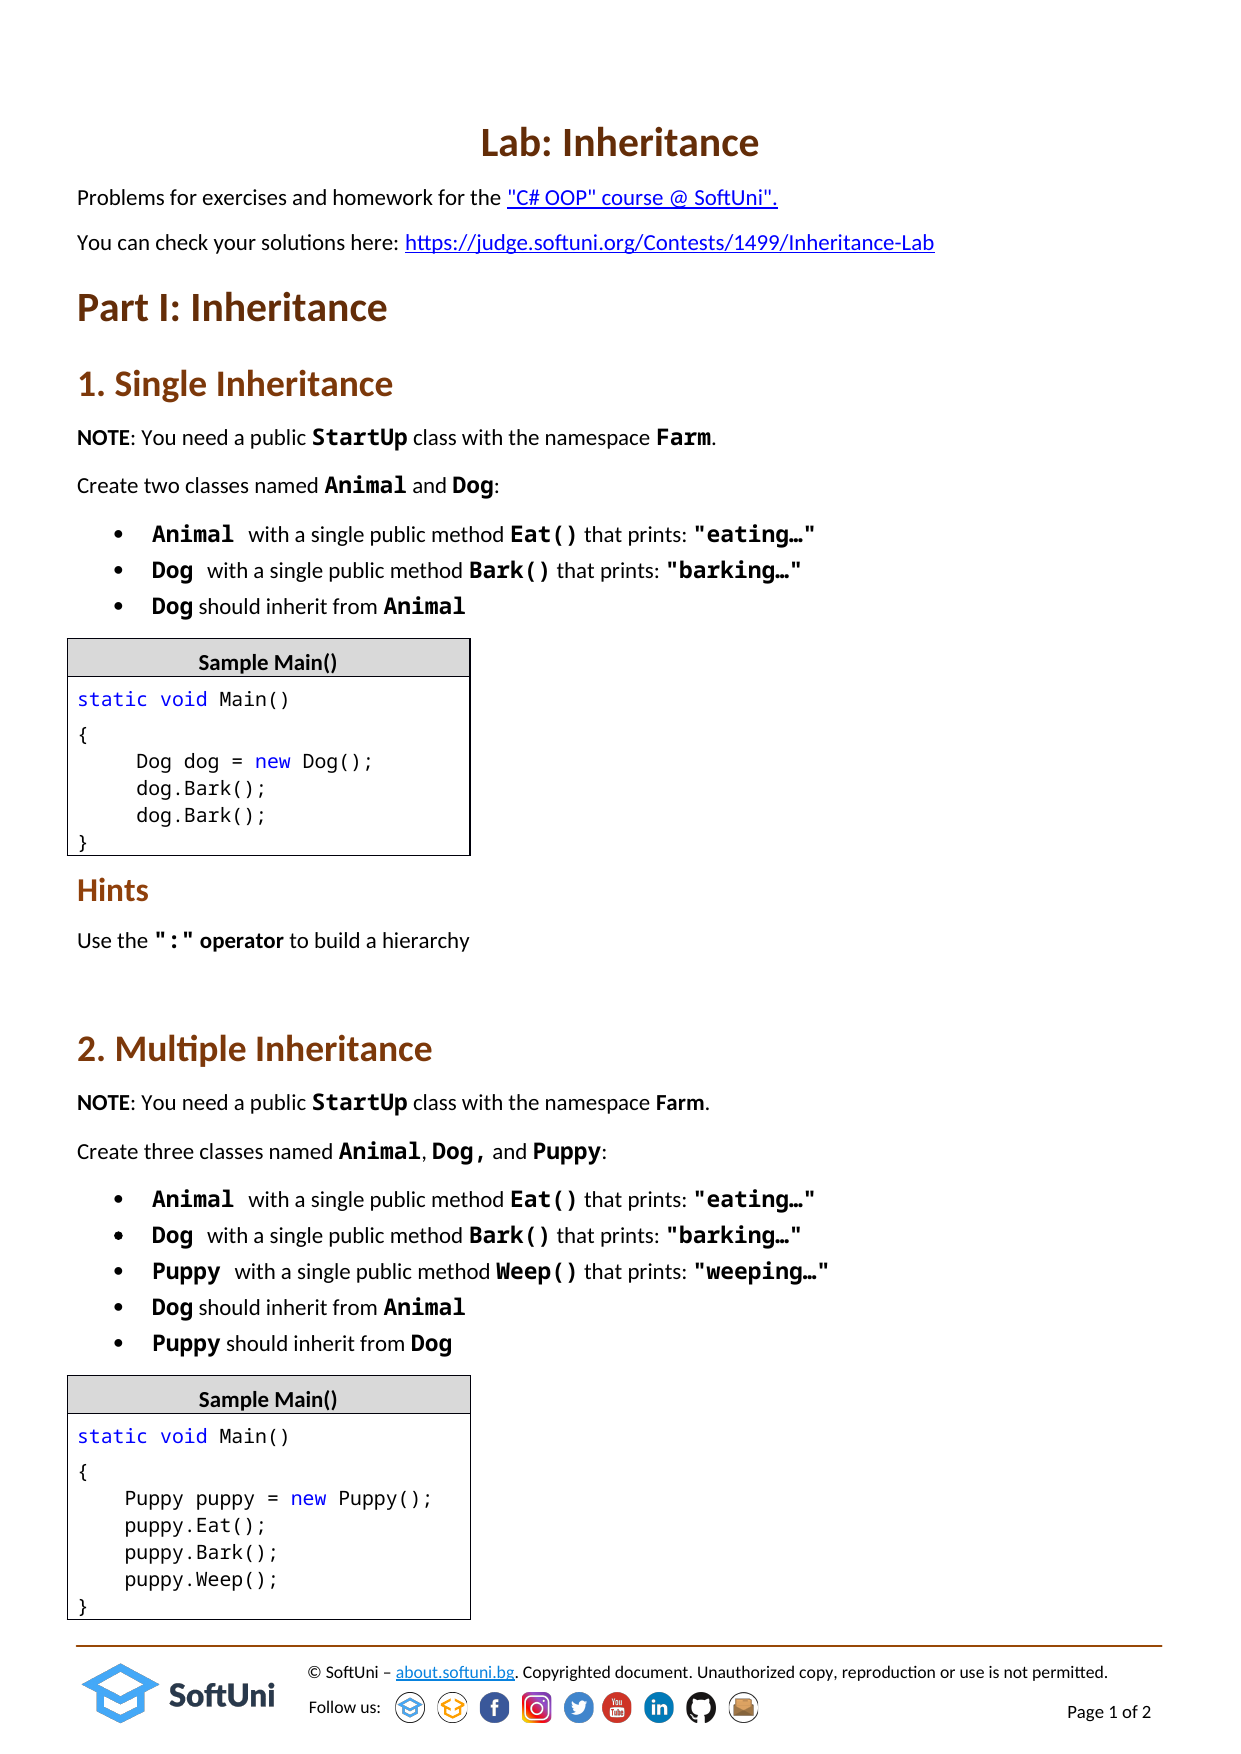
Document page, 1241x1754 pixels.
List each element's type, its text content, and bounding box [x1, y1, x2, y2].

list Animal with a single public method Eat() that prints: "eating…" [114, 518, 1163, 549]
text Problems for exercises and homework for the "C# OOP" course @ SoftUni". [77, 183, 1163, 211]
text Create three classes named Animal, Dog, and Puppy: [77, 1135, 1163, 1166]
subtitle Lab: Inheritance [77, 116, 1163, 167]
subtitle Part I: Inheritance [77, 281, 1163, 332]
list Puppy with a single public method Weep() that prints: "weeping…" [114, 1255, 1163, 1286]
text Use the ":" operator to build a hierarchy [77, 924, 1163, 955]
list Puppy should inherit from Dog [114, 1327, 1163, 1358]
list Dog with a single public method Bark() that prints: "barking…" [114, 1219, 1163, 1250]
text You can check your solutions here: https://judge.softuni.org/Contests/1499/Inheritance-Lab [77, 228, 1163, 256]
subtitle Single Inheritance [77, 360, 1163, 406]
text NOTE: You need a public StartUp class with the namespace Farm. [77, 421, 1163, 452]
picture [658, 1705, 667, 1714]
picture [437, 1692, 468, 1723]
picture [602, 1692, 632, 1723]
list Dog with a single public method Bark() that prints: "barking…" [114, 554, 1163, 585]
picture [665, 1692, 674, 1701]
subtitle Multiple Inheritance [77, 1025, 1163, 1071]
picture [564, 1692, 594, 1723]
table_header Sample Main() [68, 1376, 470, 1413]
picture [395, 1692, 425, 1723]
list Dog should inherit from Animal [114, 590, 1163, 621]
picture [522, 1692, 552, 1723]
picture [665, 1714, 674, 1723]
picture [686, 1692, 716, 1723]
list Dog should inherit from Animal [114, 1291, 1163, 1322]
table_cell static void Main() { Dog dog = new Dog(); dog.Bark(); dog.Bark(); } [68, 677, 469, 855]
table_cell static void Main() { Puppy puppy = new Puppy(); puppy.Eat(); puppy.Bark(); puppy.Weep(); } [68, 1414, 470, 1619]
text Create two classes named Animal and Dog: [77, 469, 1163, 501]
picture [75, 1658, 281, 1729]
subtitle Hints [77, 869, 1163, 909]
picture [644, 1692, 653, 1701]
picture [644, 1714, 653, 1723]
table_header Sample Main() [68, 639, 469, 676]
picture [479, 1692, 510, 1723]
picture [728, 1692, 759, 1723]
list Animal with a single public method Eat() that prints: "eating…" [114, 1183, 1163, 1214]
text NOTE: You need a public StartUp class with the namespace Farm. [77, 1086, 1163, 1118]
